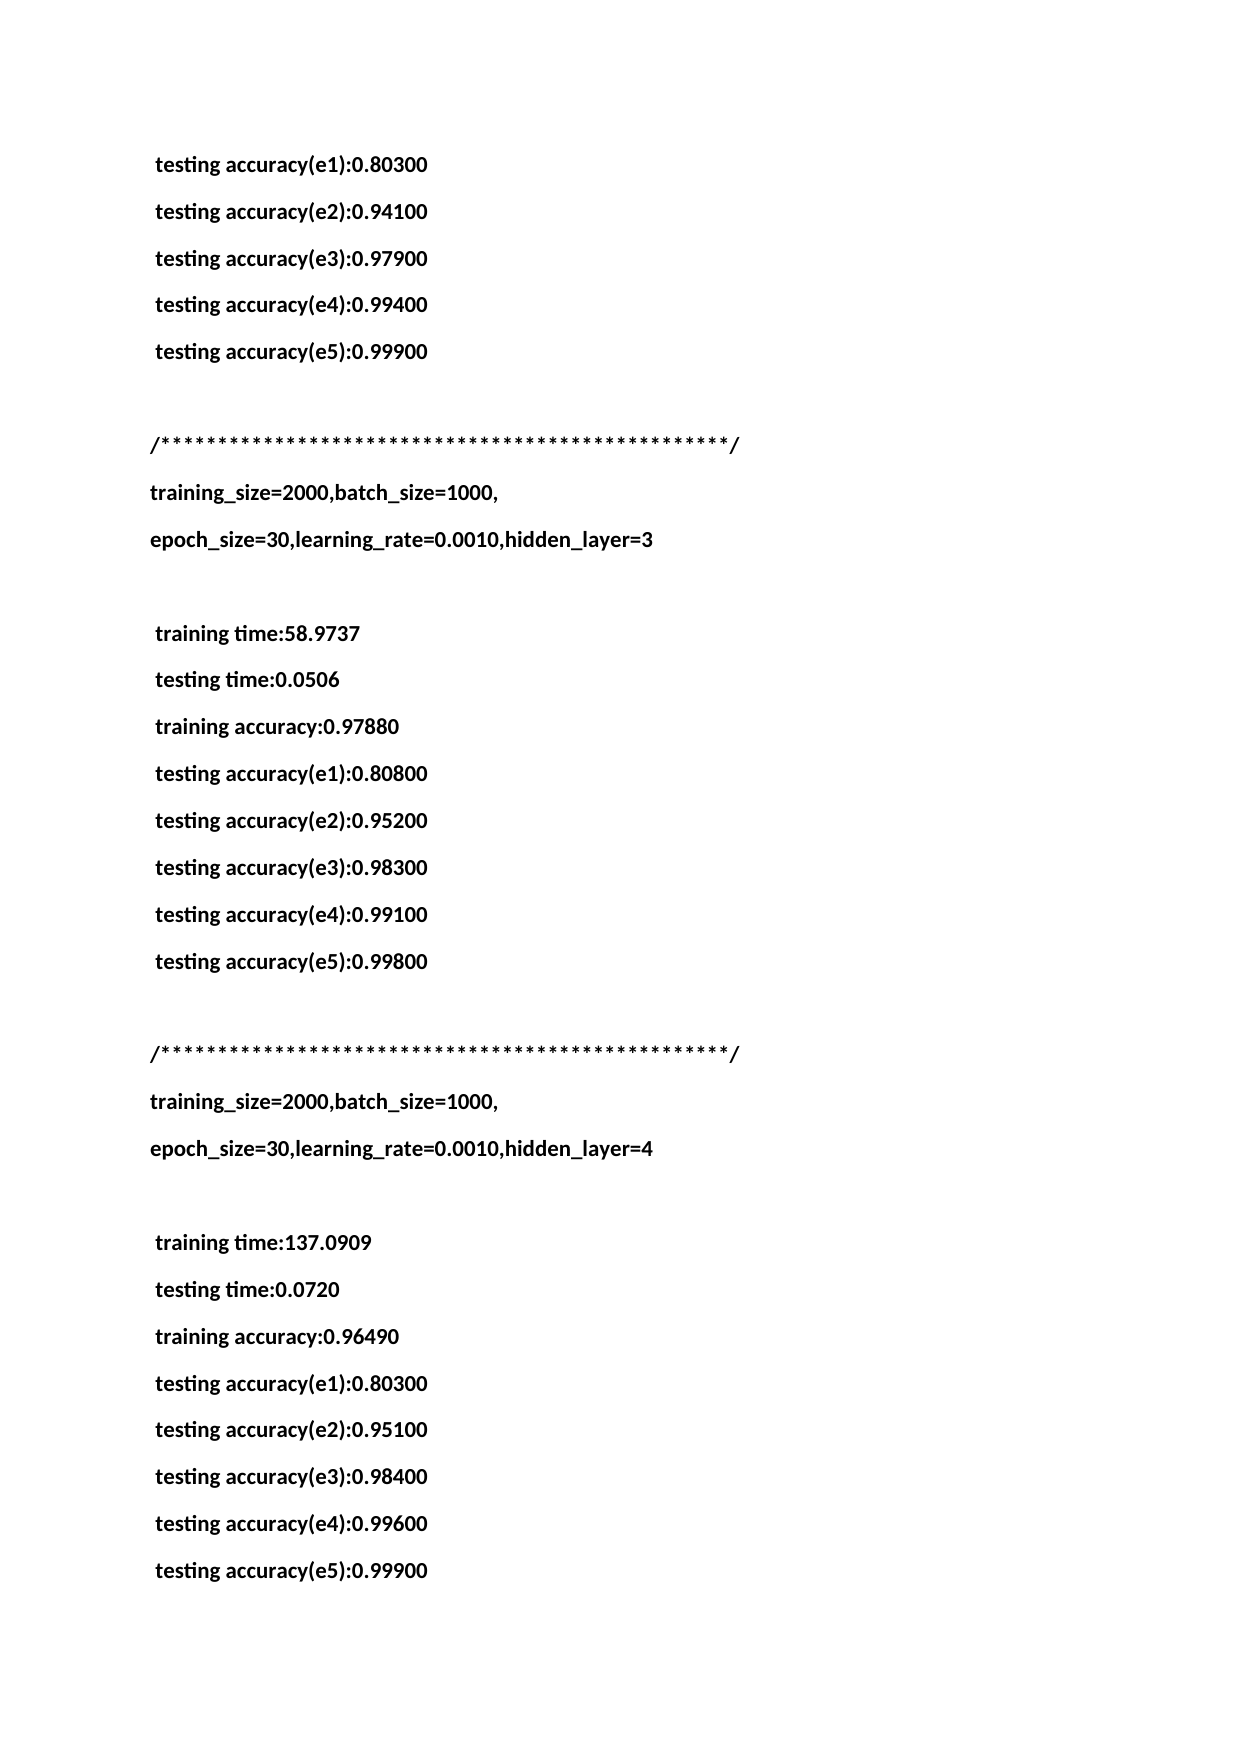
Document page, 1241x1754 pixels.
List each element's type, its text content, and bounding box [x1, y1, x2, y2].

text testing accuracy(e5):0.99800 [150, 947, 1090, 975]
text testing accuracy(e5):0.99900 [150, 337, 1090, 366]
text testing time:0.0720 [150, 1275, 1090, 1303]
text testing accuracy(e3):0.97900 [150, 244, 1090, 272]
text epoch_size=30,learning_rate=0.0010,hidden_layer=3 [150, 525, 1090, 553]
text testing accuracy(e5):0.99900 [150, 1556, 1090, 1584]
text testing accuracy(e4):0.99600 [150, 1509, 1090, 1537]
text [150, 431, 1090, 459]
text testing accuracy(e4):0.99100 [150, 900, 1090, 928]
text testing accuracy(e1):0.80300 [150, 150, 1090, 178]
text testing accuracy(e2):0.94100 [150, 197, 1090, 225]
text training time:137.0909 [150, 1228, 1090, 1256]
text training accuracy:0.97880 [150, 712, 1090, 741]
text training_size=2000,batch_size=1000, [150, 1087, 1090, 1116]
text testing accuracy(e2):0.95200 [150, 806, 1090, 834]
text testing accuracy(e3):0.98300 [150, 853, 1090, 881]
text training time:58.9737 [150, 619, 1090, 647]
text testing accuracy(e4):0.99400 [150, 291, 1090, 319]
text testing time:0.0506 [150, 666, 1090, 694]
text testing accuracy(e1):0.80800 [150, 759, 1090, 787]
text training accuracy:0.96490 [150, 1322, 1090, 1350]
text testing accuracy(e2):0.95100 [150, 1416, 1090, 1444]
text testing accuracy(e3):0.98400 [150, 1462, 1090, 1491]
text epoch_size=30,learning_rate=0.0010,hidden_layer=4 [150, 1134, 1090, 1162]
text testing accuracy(e1):0.80300 [150, 1369, 1090, 1397]
text /**************************************************/ [150, 1041, 1090, 1069]
text training_size=2000,batch_size=1000, [150, 478, 1090, 506]
